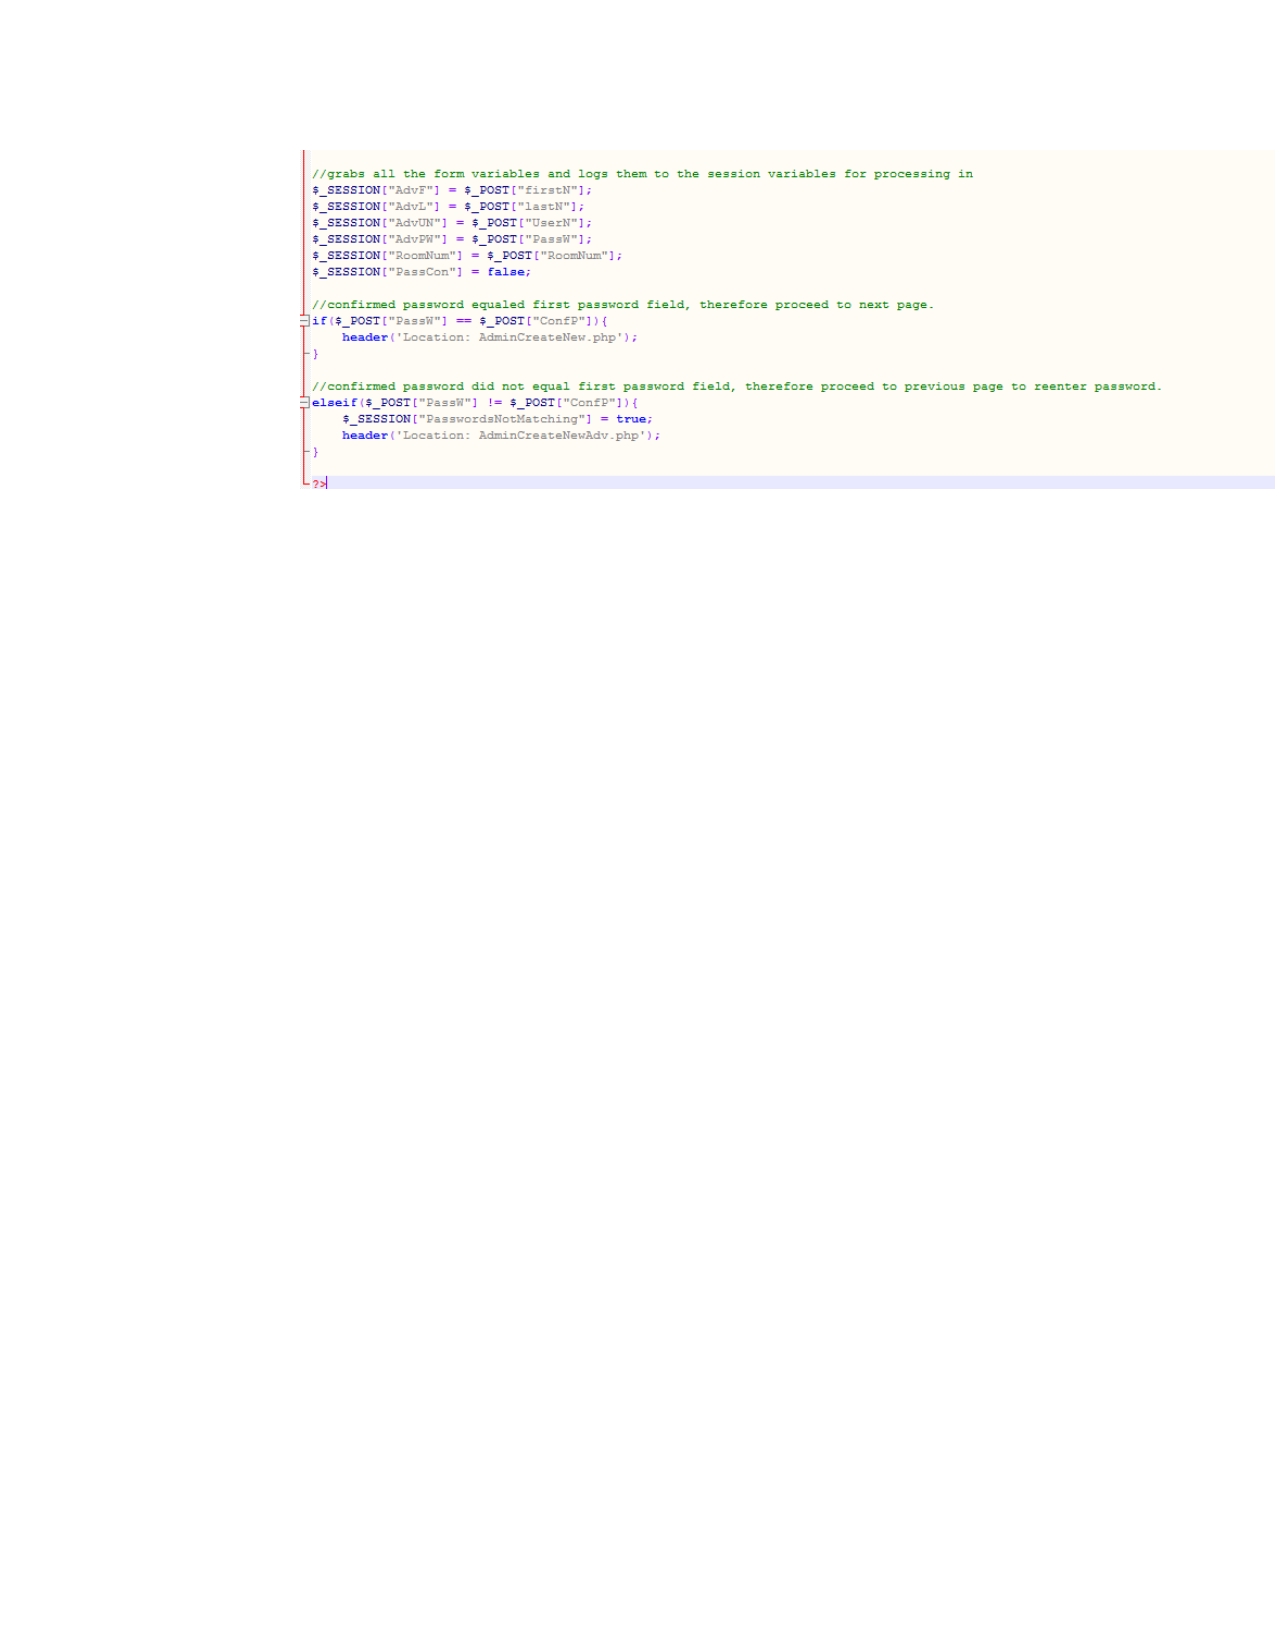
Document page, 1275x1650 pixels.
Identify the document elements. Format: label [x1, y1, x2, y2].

picture [300, 150, 1275, 489]
